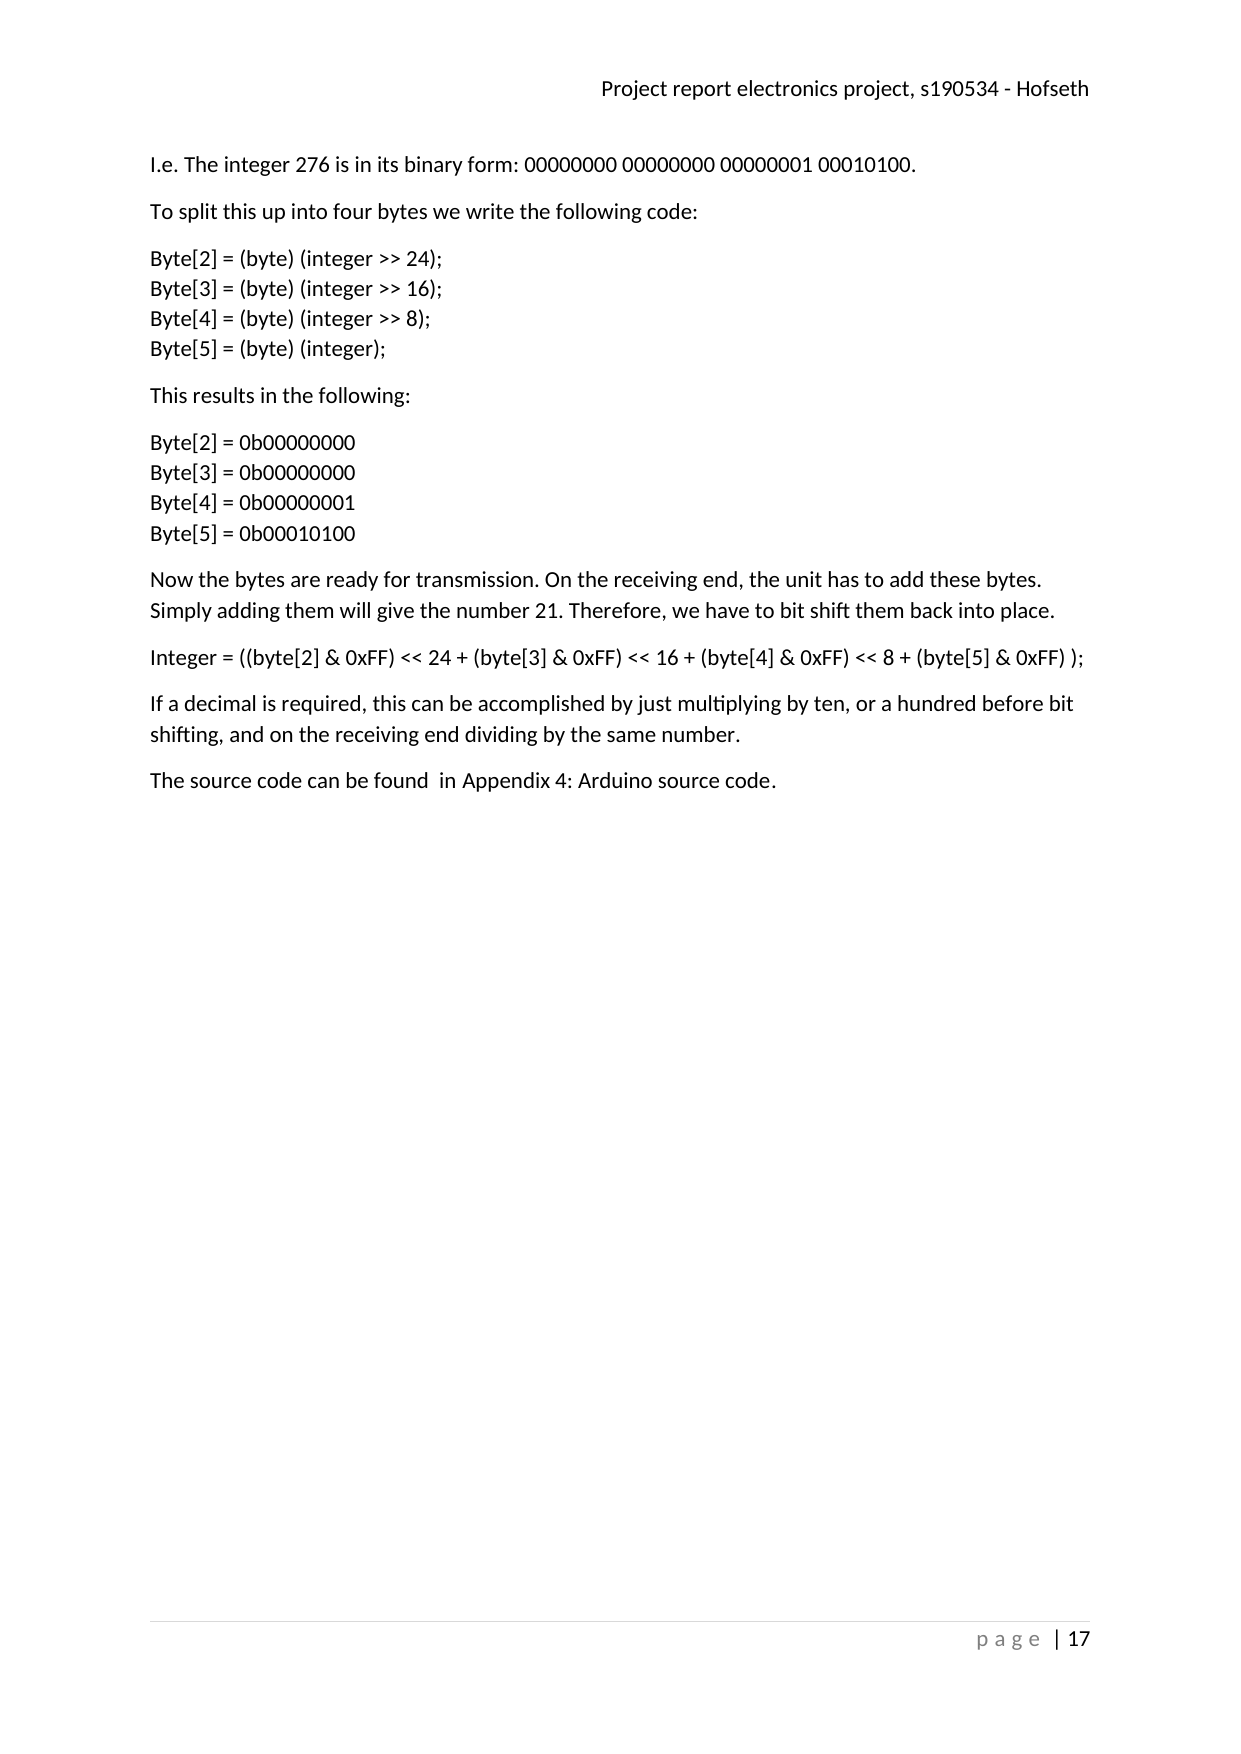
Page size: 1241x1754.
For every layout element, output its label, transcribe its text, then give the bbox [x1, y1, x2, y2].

text This results in the following: [150, 381, 1090, 409]
text If a decimal is required, this can be accomplished by just multiplying by ten, or a hundred before bit shifting, and on the receiving end dividing by the same number. [150, 689, 1090, 748]
text To split this up into four bytes we write the following code: [150, 197, 1090, 225]
text The source code can be found in Appendix 4: Arduino source code. [150, 767, 1090, 795]
text Now the bytes are ready for transmission. On the receiving end, the unit has to add these bytes. Simply adding them will give the number 21. Therefore, we have to bit shift them back into place. [150, 566, 1090, 624]
text Integer = ((byte[2] & 0xFF) << 24 + (byte[3] & 0xFF) << 16 + (byte[4] & 0xFF) << 8 + (byte[5] & 0xFF) ); [150, 643, 1090, 671]
text Byte[2] = (byte) (integer >> 24); Byte[3] = (byte) (integer >> 16); Byte[4] = (byte) (integer >> 8); Byte[5] = (byte) (integer); [150, 244, 1090, 362]
text I.e. The integer 276 is in its binary form: 00000000 00000000 00000001 00010100. [150, 150, 1090, 178]
text Byte[2] = 0b00000000 Byte[3] = 0b00000000 Byte[4] = 0b00000001 Byte[5] = 0b00010100 [150, 428, 1090, 547]
